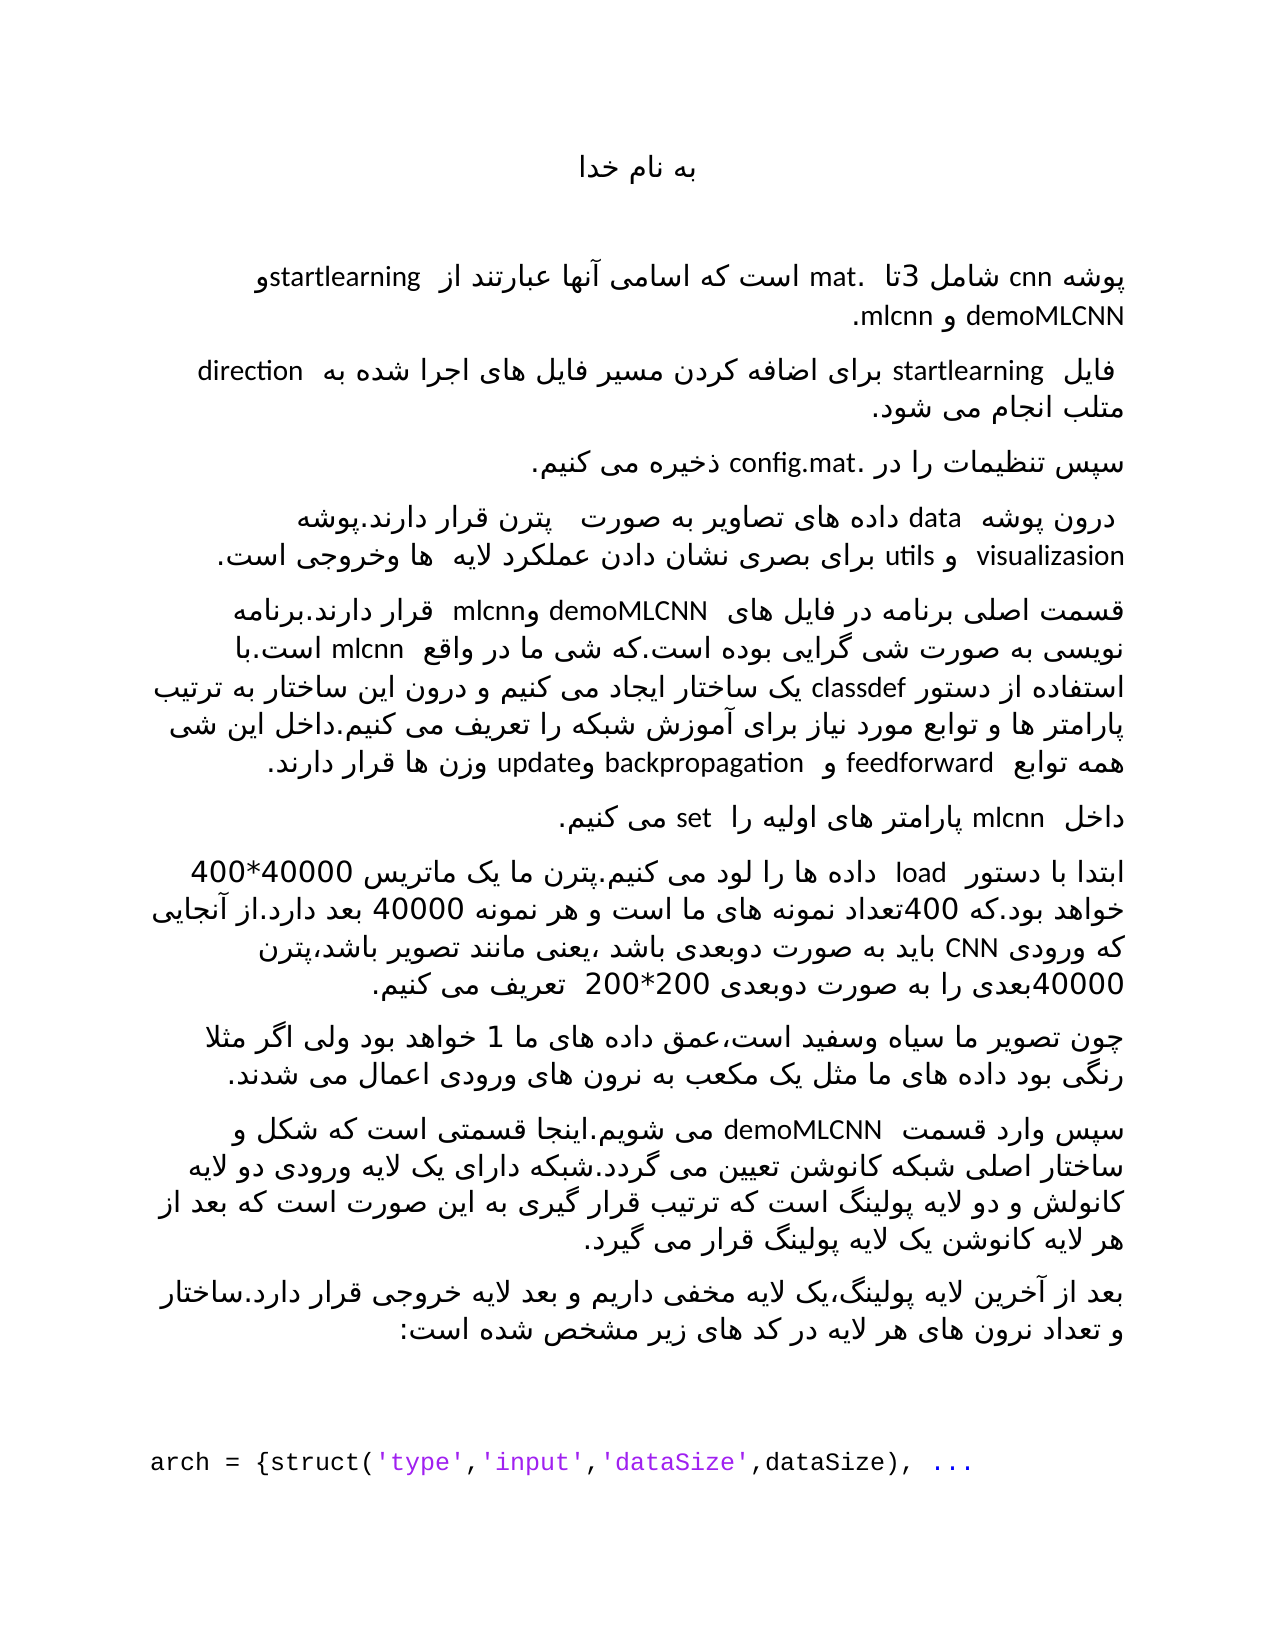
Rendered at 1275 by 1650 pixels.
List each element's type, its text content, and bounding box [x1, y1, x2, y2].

text چون تصویر ما سیاه وسفید است،عمق داده های ما 1 خواهد بود ولی اگر مثلا رنگی بود داده های ما مثل یک مکعب به نرون های ورودی اعمال می شدند. [150, 1021, 1125, 1091]
text سپس وارد قسمت demoMLCNN می شویم.اینجا قسمتی است که شکل و ساختار اصلی شبکه کانوشن تعیین می گردد.شبکه دارای یک لایه ورودی دو لایه کانولش و دو لایه پولینگ است که ترتیب قرار گیری به این صورت است که بعد از هر لایه کانوشن یک لایه پولینگ قرار می گیرد. [150, 1111, 1125, 1256]
text فایل startlearning برای اضافه کردن مسیر فایل های اجرا شده به direction متلب انجام می شود. [150, 352, 1125, 424]
text ابتدا با دستور load داده ها را لود می کنیم.پترن ما یک ماتریس 40000*400 خواهد بود.که 400تعداد نمونه های ما است و هر نمونه 40000 بعد دارد.از آنجایی که ورودی CNN باید به صورت دوبعدی باشد ،یعنی مانند تصویر باشد،پترن 40000بعدی را به صورت دوبعدی 200*200 تعریف می کنیم. [150, 854, 1125, 1001]
text قسمت اصلی برنامه در فایل های demoMLCNN وmlcnn قرار دارند.برنامه نویسی به صورت شی گرایی بوده است.که شی ما در واقع mlcnn است.با استفاده از دستور classdef یک ساختار ایجاد می کنیم و درون این ساختار به ترتیب پارامتر ها و توابع مورد نیاز برای آموزش شبکه را تعریف می کنیم.داخل این شی همه توابع feedforward و backpropagation وupdate وزن ها قرار دارند. [150, 592, 1125, 779]
text پوشه cnn شامل 3تا .mat است که اسامی آنها عبارتند از startlearningو demoMLCNN و mlcnn. [150, 258, 1125, 332]
text بعد از آخرین لایه پولینگ،یک لایه مخفی داریم و بعد لایه خروجی قرار دارد.ساختار و تعداد نرون های هر لایه در کد های زیر مشخص شده است: [150, 1276, 1125, 1346]
text درون پوشه data داده های تصاویر به صورت پترن قرار دارند.پوشه visualizasion و utils برای بصری نشان دادن عملکرد لایه ها وخروجی است. [150, 499, 1125, 573]
text داخل mlcnn پارامتر های اولیه را set می کنیم. [150, 799, 1125, 835]
text سپس تنظیمات را در .config.mat ذخیره می کنیم. [150, 444, 1125, 479]
text arch = {struct('type','input','dataSize',dataSize), ... [150, 1449, 1125, 1478]
text به نام خدا [150, 150, 1125, 184]
